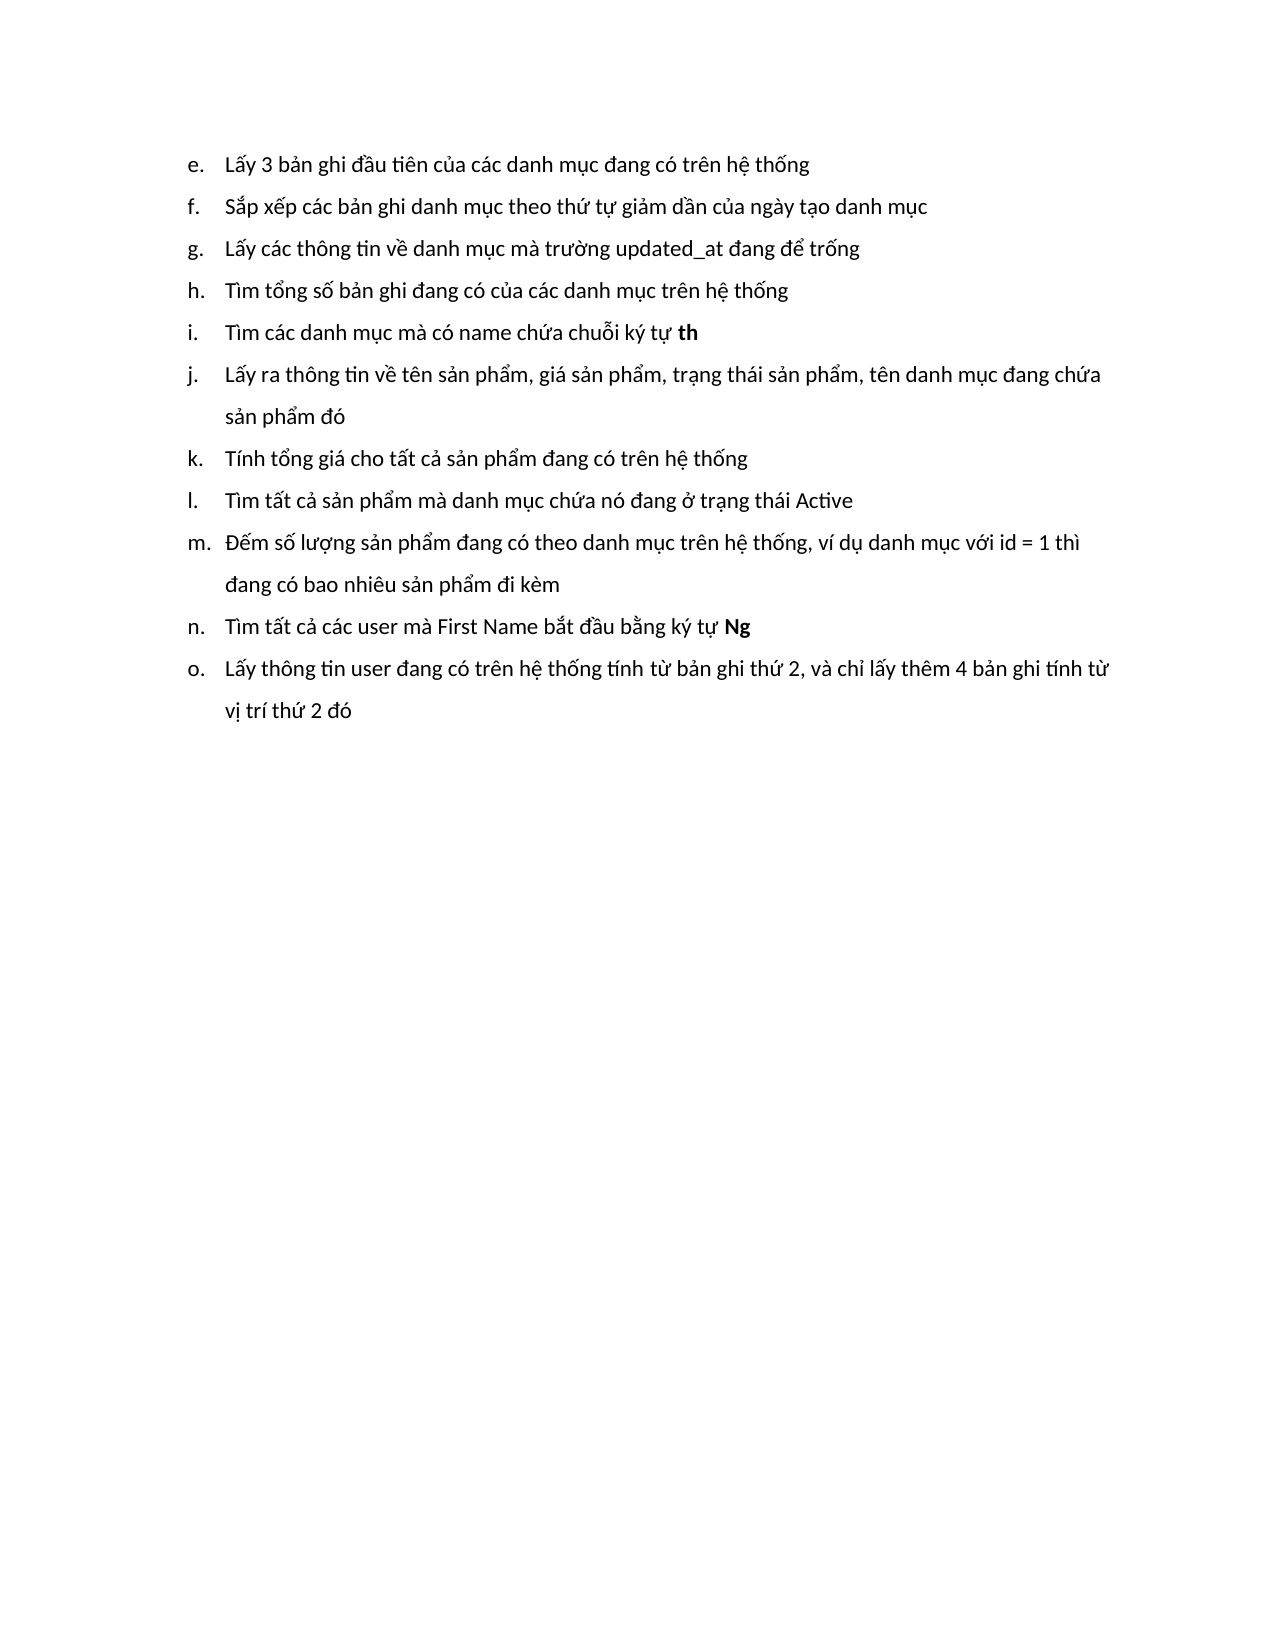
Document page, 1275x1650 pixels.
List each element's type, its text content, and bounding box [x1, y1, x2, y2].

list Tìm tất cả sản phẩm mà danh mục chứa nó đang ở trạng thái Active [187, 486, 1125, 514]
list Lấy ra thông tin về tên sản phẩm, giá sản phẩm, trạng thái sản phẩm, tên danh mục đang chứa sản phẩm đó [187, 360, 1125, 430]
list Lấy 3 bản ghi đầu tiên của các danh mục đang có trên hệ thống [187, 150, 1125, 178]
list Lấy các thông tin về danh mục mà trường updated_at đang để trống [187, 234, 1125, 262]
list Sắp xếp các bản ghi danh mục theo thứ tự giảm dần của ngày tạo danh mục [187, 192, 1125, 220]
list Tìm tất cả các user mà First Name bắt đầu bằng ký tự Ng [187, 612, 1125, 640]
list Tìm tổng số bản ghi đang có của các danh mục trên hệ thống [187, 276, 1125, 304]
list Tính tổng giá cho tất cả sản phẩm đang có trên hệ thống [187, 444, 1125, 472]
list Lấy thông tin user đang có trên hệ thống tính từ bản ghi thứ 2, và chỉ lấy thêm 4 bản ghi tính từ vị trí thứ 2 đó [187, 654, 1125, 724]
list Tìm các danh mục mà có name chứa chuỗi ký tự th [187, 318, 1125, 346]
list Đếm số lượng sản phẩm đang có theo danh mục trên hệ thống, ví dụ danh mục với id = 1 thì đang có bao nhiêu sản phẩm đi kèm [187, 528, 1125, 598]
